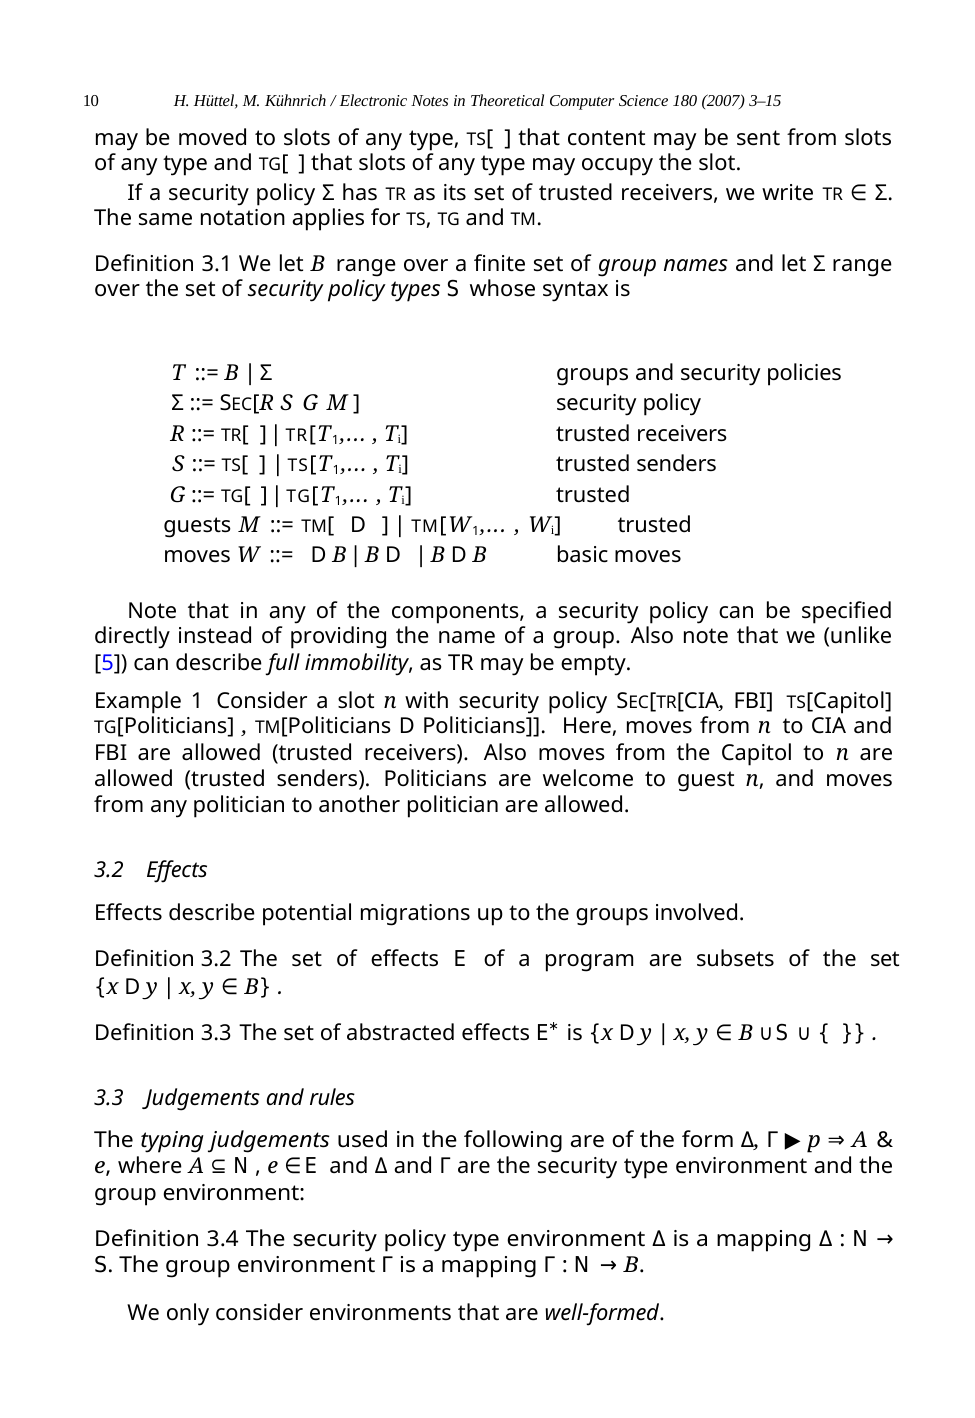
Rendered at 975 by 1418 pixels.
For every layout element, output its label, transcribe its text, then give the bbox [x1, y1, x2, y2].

text T ::= B | Σ groups and security policies [171, 357, 904, 386]
text Effects describe potential migrations up to the groups involved. [94, 897, 904, 927]
text R ::= tr[ ] | tr[T1,... , Ti] trusted receivers [170, 418, 904, 448]
text Definition 3.1 We let B range over a finite set of group names and let Σ range over the set of security policy types S whose syntax is [94, 251, 893, 303]
text Definition 3.4 The security policy type environment Δ is a mapping Δ : N → S. The group environment Γ is a mapping Γ : N → B. [94, 1225, 893, 1279]
text Σ ::= Sec[R S G M ] security policy [171, 387, 904, 417]
text {x D y | x, y ∈ B} . [94, 973, 904, 1000]
text Note that in any of the components, a security policy can be specified directly instead of providing the name of a group. Also note that we (unlike [5]) can describe full immobility, as TR may be empty. [94, 598, 893, 677]
text may be moved to slots of any type, ts[ ] that content may be sent from slots of any type and tg[ ] that slots of any type may occupy the slot. [94, 124, 893, 177]
text S ::= ts[ ] | ts[T1,... , Ti] trusted senders [172, 448, 904, 478]
text G ::= tg[ ] | tg[T1,... , Ti] trusted guests M ::= tm[ D ] | tm[W1,... , Wi] trusted moves W ::= D B | B D | B D B basic moves [163, 479, 692, 569]
text The typing judgements used in the following are of the form Δ, Γ ▶ p ⇒ A & e, where A ⊆ N , e ∈E and Δ and Γ are the security type environment and the group environment: [94, 1126, 893, 1207]
text Definition 3.3 The set of abstracted effects E∗ is {x D y | x, y ∈ B ∪S ∪ { }} . [94, 1017, 904, 1046]
text If a security policy Σ has tr as its set of trusted receivers, we write tr ∈ Σ. The same notation applies for ts, tg and tm. [94, 179, 893, 231]
list Effects [94, 854, 904, 884]
text Example 1 Consider a slot n with security policy Sec[tr[CIA, FBI] ts[Capitol] tg[Politicians] , tm[Politicians D Politicians]]. Here, moves from n to CIA and FBI are allowed (trusted receivers). Also moves from the Capitol to n are allowed (trusted senders). Politicians are welcome to guest n, and moves from any politician to another politician are allowed. [94, 688, 893, 819]
list Judgements and rules [94, 1081, 904, 1111]
text We only consider environments that are well-formed. [127, 1297, 904, 1327]
text Definition 3.2 The set of effects E of a program are subsets of the set [94, 942, 904, 973]
